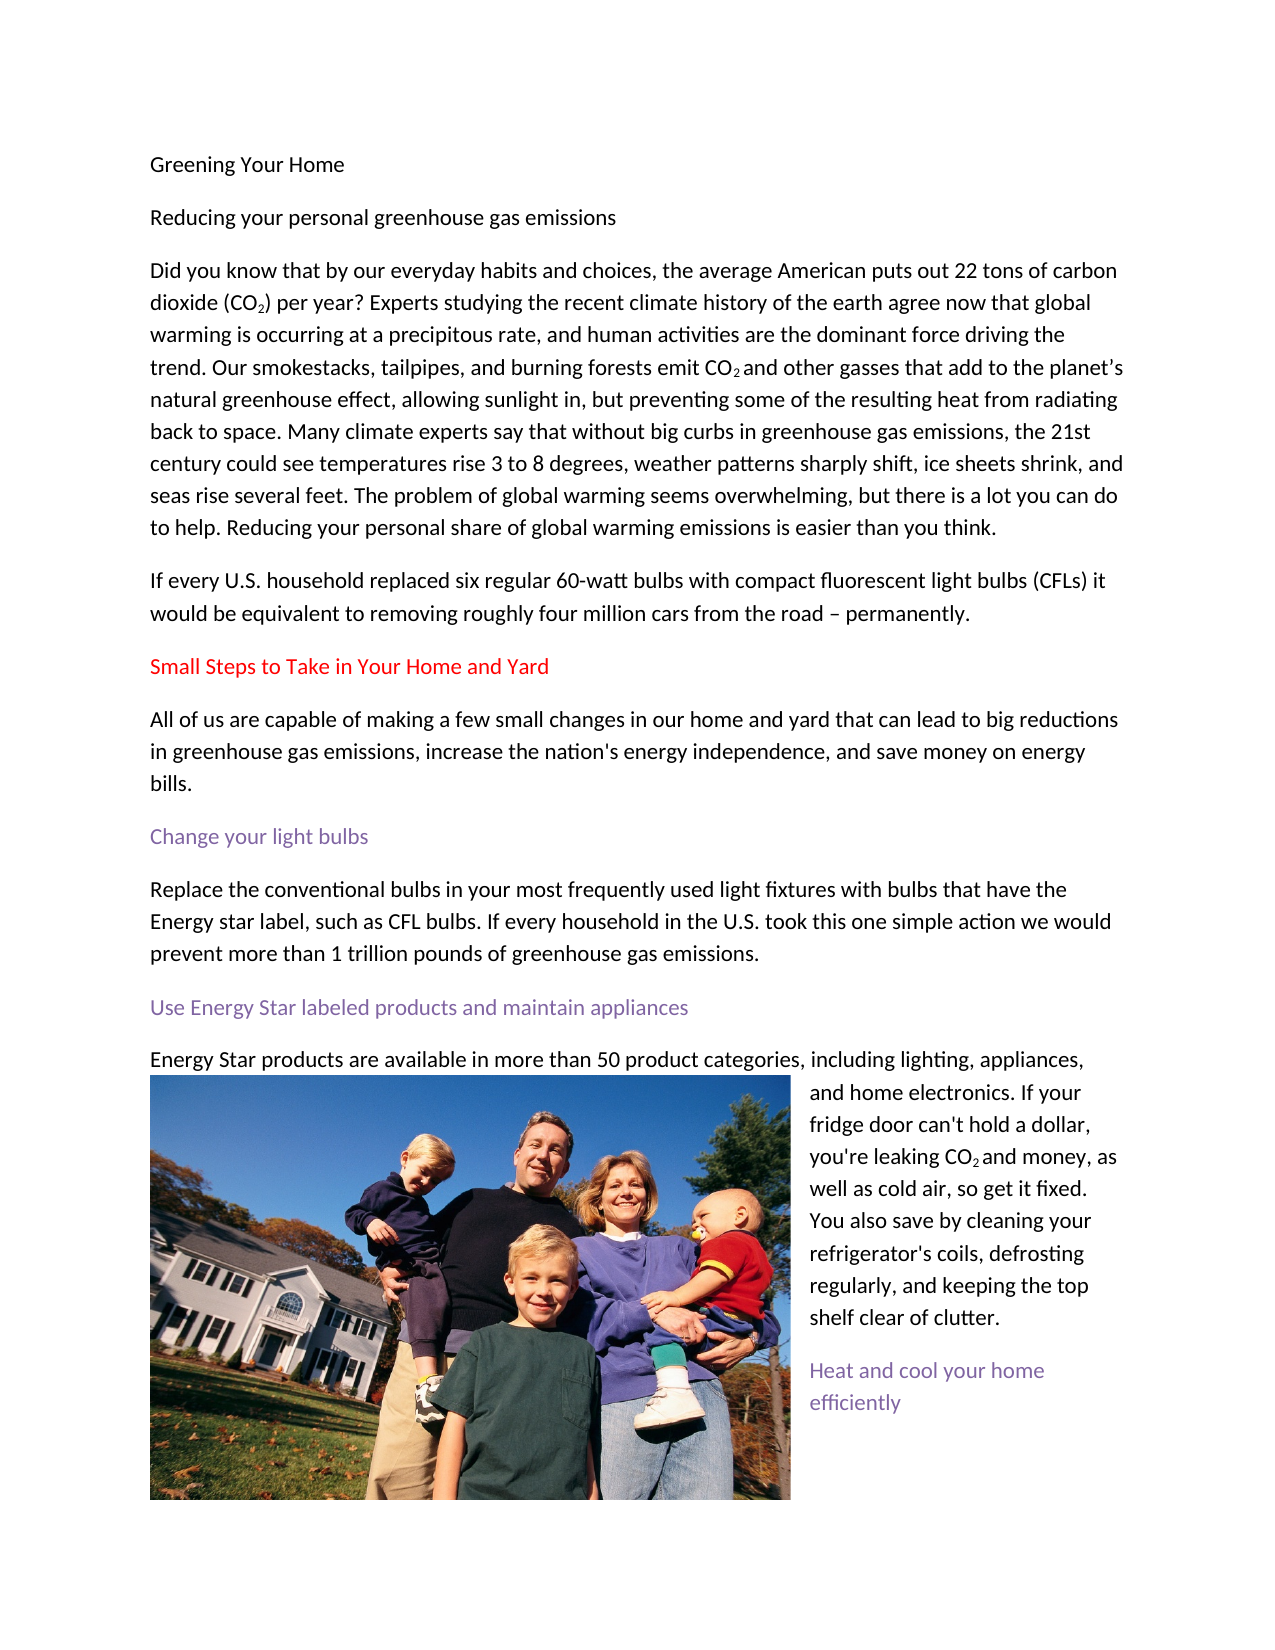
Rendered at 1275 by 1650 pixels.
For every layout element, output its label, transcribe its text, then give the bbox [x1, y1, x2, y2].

text Energy Star products are available in more than 50 product categories, including lighting, appliances, and home electronics. If your fridge door can't hold a dollar, you're leaking CO2 and money, as well as cold air, so get it fixed. You also save by cleaning your refrigerator's coils, defrosting regularly, and keeping the top shelf clear of clutter. [150, 1046, 1125, 1331]
text Replace the conventional bulbs in your most frequently used light fixtures with bulbs that have the Energy star label, such as CFL bulbs. If every household in the U.S. took this one simple action we would prevent more than 1 trillion pounds of greenhouse gas emissions. [150, 875, 1125, 968]
text Reducing your personal greenhouse gas emissions [150, 203, 1125, 231]
text All of us are capable of making a few small changes in our home and yard that can lead to big reductions in greenhouse gas emissions, increase the nation's energy independence, and save money on energy bills. [150, 705, 1125, 797]
text Small Steps to Take in Your Home and Yard [150, 652, 1125, 680]
picture [150, 1075, 791, 1500]
text Heat and cool your home efficiently [791, 1356, 1125, 1416]
text If every U.S. household replaced six regular 60-watt bulbs with compact fluorescent light bulbs (CFLs) it would be equivalent to removing roughly four million cars from the road – permanently. [150, 567, 1125, 627]
text Use Energy Star labeled products and maintain appliances [150, 993, 1125, 1021]
text Did you know that by our everyday habits and choices, the average American puts out 22 tons of carbon dioxide (CO2) per year? Experts studying the recent climate history of the earth agree now that global warming is occurring at a precipitous rate, and human activities are the dominant force driving the trend. Our smokestacks, tailpipes, and burning forests emit CO2 and other gasses that add to the planet’s natural greenhouse effect, allowing sunlight in, but preventing some of the resulting heat from radiating back to space. Many climate experts say that without big curbs in greenhouse gas emissions, the 21st century could see temperatures rise 3 to 8 degrees, weather patterns sharply shift, ice sheets shrink, and seas rise several feet. The problem of global warming seems overwhelming, but there is a lot you can do to help. Reducing your personal share of global warming emissions is easier than you think. [150, 256, 1125, 542]
text Greening Your Home [150, 150, 1125, 178]
text Change your light bulbs [150, 822, 1125, 850]
